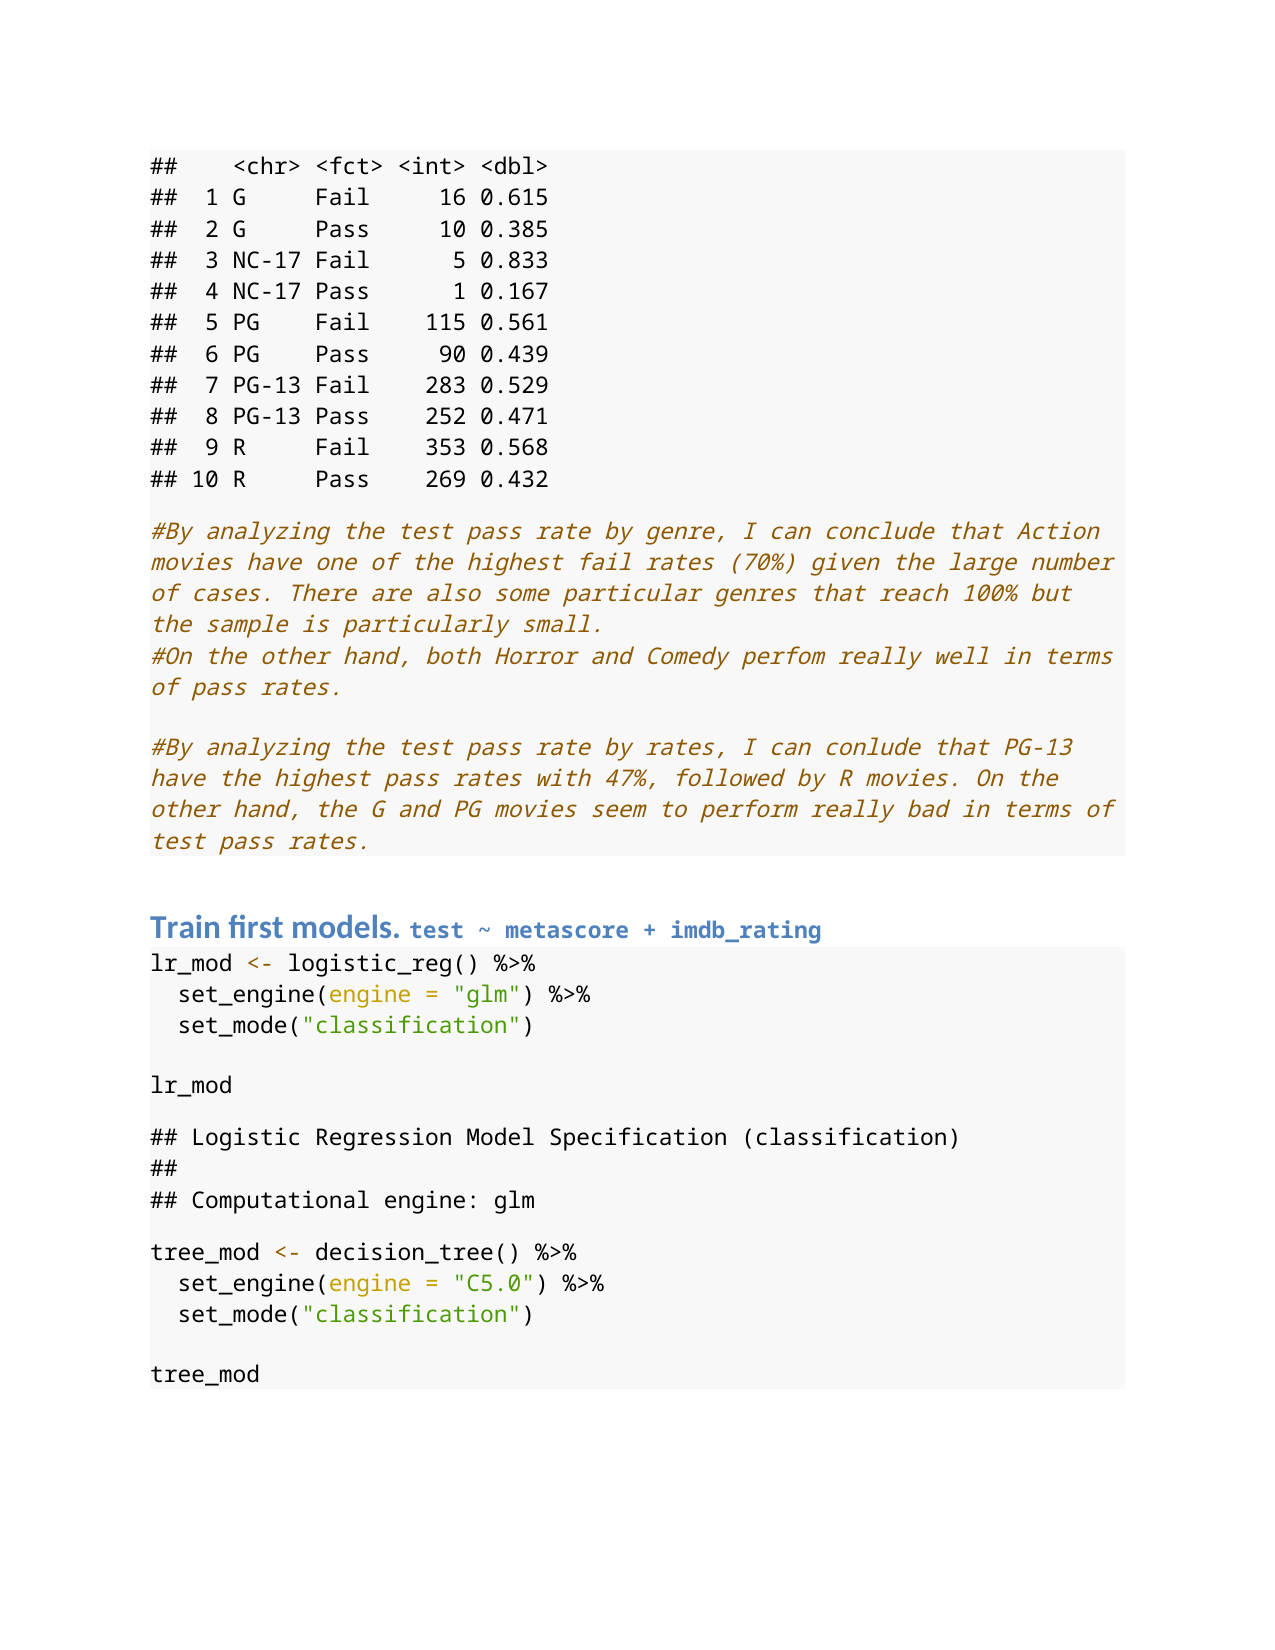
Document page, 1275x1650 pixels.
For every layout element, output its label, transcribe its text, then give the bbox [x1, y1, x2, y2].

text ## Logistic Regression Model Specification (classification) ## ## Computational engine: glm [150, 1121, 1125, 1215]
subtitle Train first models. test ~ metascore + imdb_rating [150, 906, 1125, 947]
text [150, 150, 1125, 494]
text lr_mod <- logistic_reg() %>% set_engine(engine = "glm") %>% set_mode("classification") lr_mod [150, 947, 1125, 1100]
text #By analyzing the test pass rate by genre, I can conclude that Action movies have one of the highest fail rates (70%) given the large number of cases. There are also some particular genres that reach 100% but the sample is particularly small. #On the other hand, both Horror and Comedy perfom really well in terms of pass rates. #By analyzing the test pass rate by rates, I can conlude that PG-13 have the highest pass rates with 47%, followed by R movies. On the other hand, the G and PG movies seem to perform really bad in terms of test pass rates. [150, 514, 1125, 856]
text tree_mod <- decision_tree() %>% set_engine(engine = "C5.0") %>% set_mode("classification") tree_mod [150, 1236, 1125, 1389]
